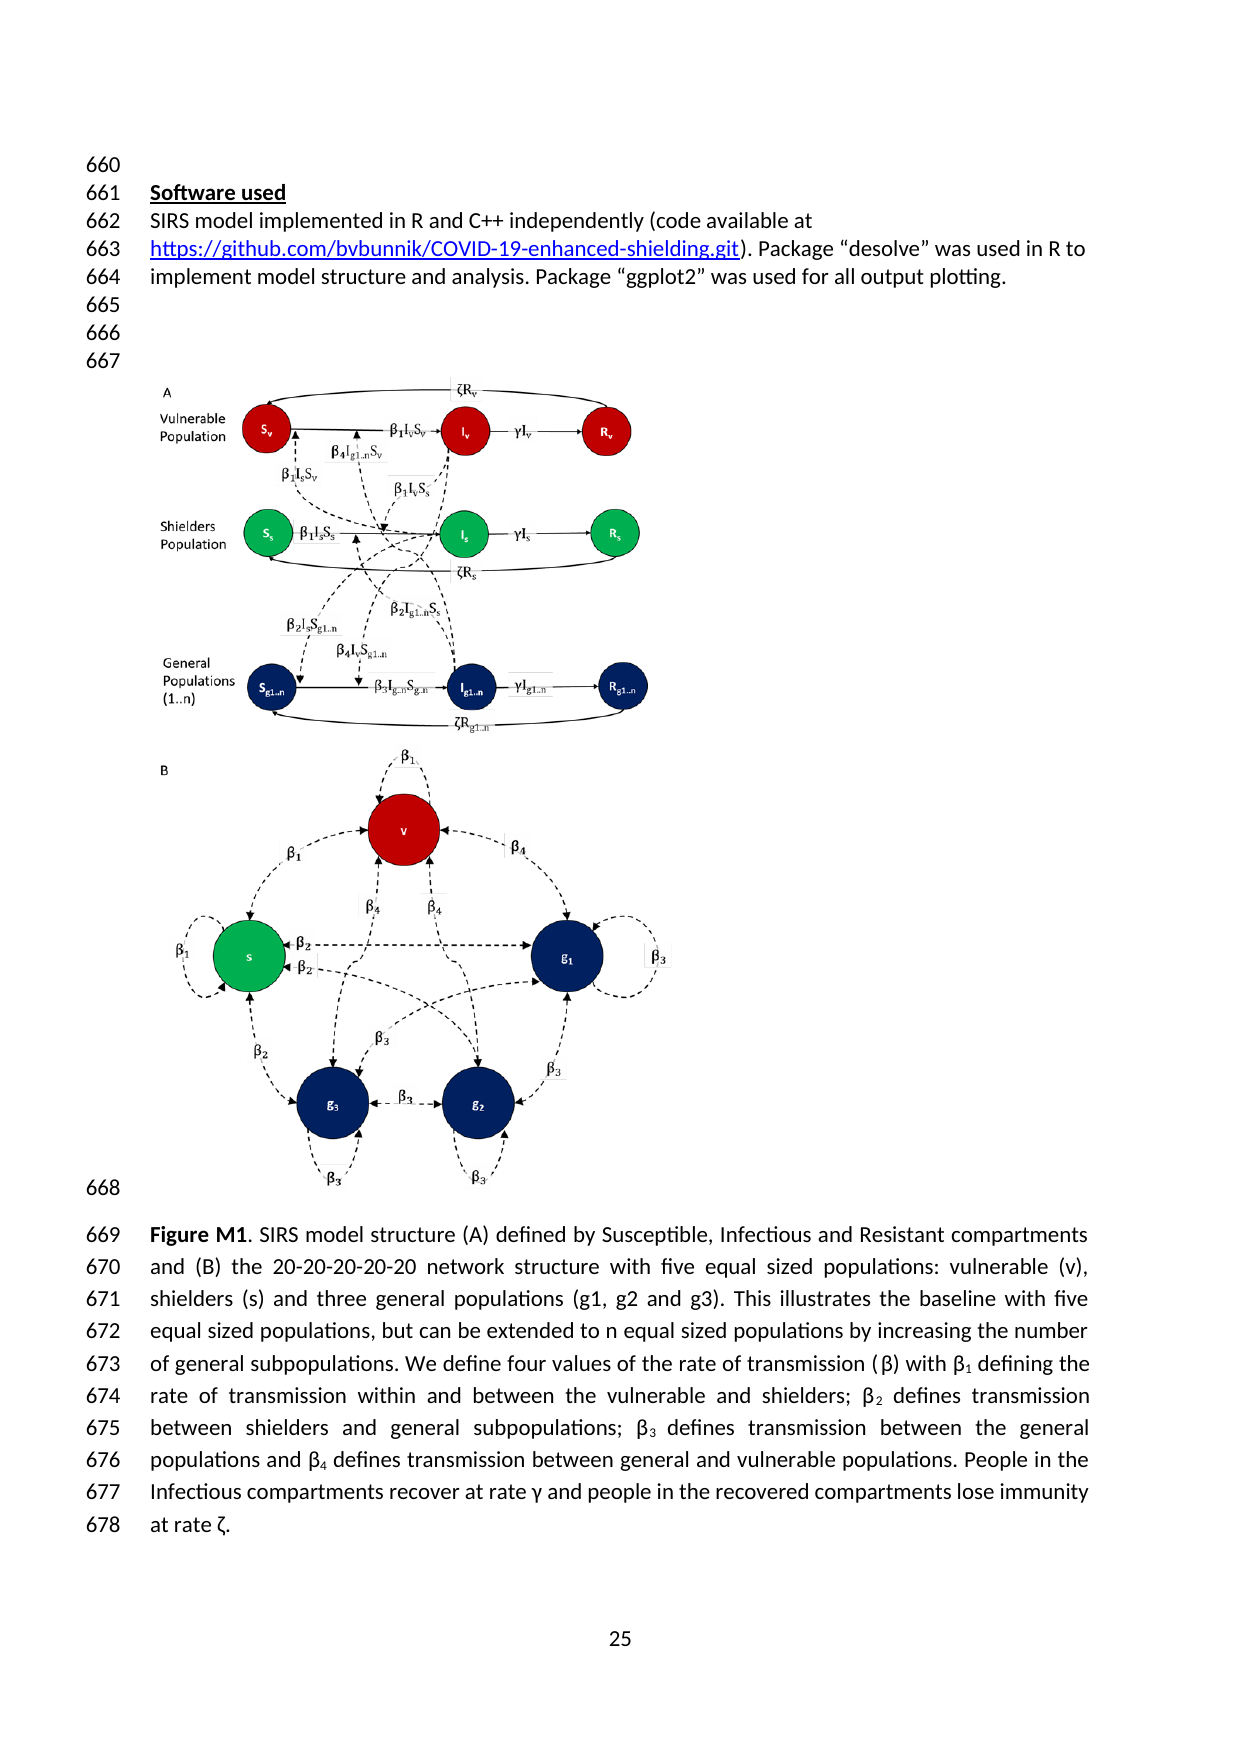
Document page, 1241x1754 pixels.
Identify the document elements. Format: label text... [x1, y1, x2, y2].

text Software used [150, 178, 1090, 206]
text Figure M1. SIRS model structure (A) defined by Susceptible, Infectious and Resistant compartments and (B) the 20-20-20-20-20 network structure with five equal sized populations: vulnerable (v), shielders (s) and three general populations (g1, g2 and g3). This illustrates the baseline with five equal sized populations, but can be extended to n equal sized populations by increasing the number of general subpopulations. We define four values of the rate of transmission (β) with β1 defining the rate of transmission within and between the vulnerable and shielders; β2 defines transmission between shielders and general subpopulations; β3 defines transmission between the general populations and β4 defines transmission between general and vulnerable populations. People in the Infectious compartments recover at rate γ and people in the recovered compartments lose immunity at rate ζ. [150, 1220, 1090, 1538]
text SIRS model implemented in R and C++ independently (code available at https://github.com/bvbunnik/COVID-19-enhanced-shielding.git). Package “desolve” was used in R to implement model structure and analysis. Package “ggplot2” was used for all output plotting. [150, 206, 1090, 290]
picture [150, 374, 672, 1195]
